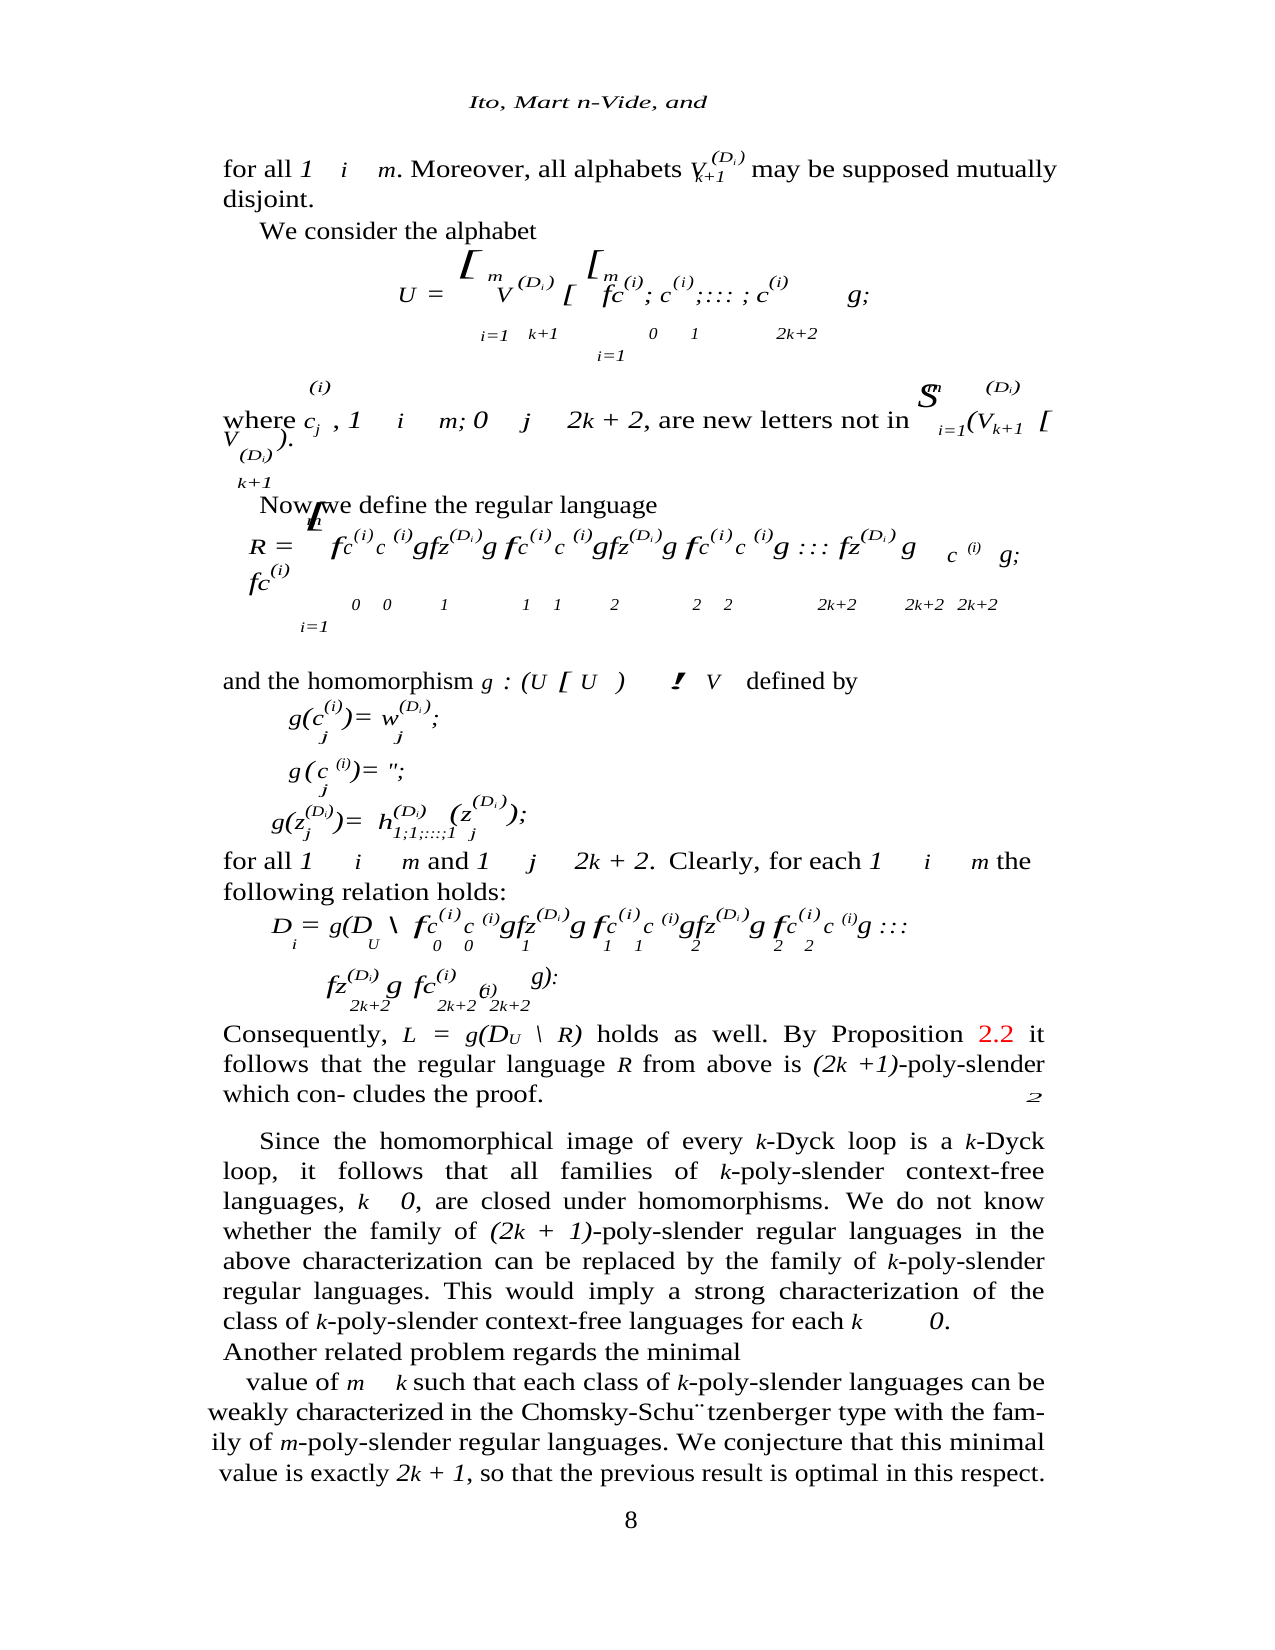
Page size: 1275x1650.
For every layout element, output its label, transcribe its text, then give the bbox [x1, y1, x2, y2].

text (z(Di )); [449, 803, 1096, 825]
text disjoint. [223, 184, 1096, 213]
text R = [fc(i)c (i)gfz(Di )g fc(i)c (i)gfz(Di )g fc(i)c (i)g ::: fz(Di ) g fc(i) [248, 526, 924, 597]
text (Di) k+1 [226, 437, 306, 492]
text Consequently, L = g(DU \ R) holds as well. By Proposition 2.2 it follows that the regular language R from above is (2k +1)-poly-slender which con- cludes the proof. 2 [223, 1019, 1045, 1108]
text Since the homomorphical image of every k-Dyck loop is a k-Dyck loop, it follows that all families of k-poly-slender context-free languages, k 0, are closed under homomorphisms. We do not know whether the family of (2k + 1)-poly-slender regular languages in the above characterization can be replaced by the family of k-poly-slender regular languages. This would imply a strong characterization of the class of k-poly-slender context-free languages for each k 0. Another related problem regards the minimal [223, 1126, 1045, 1365]
text 1 1 2 2 2 [522, 597, 732, 613]
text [199, 1367, 1045, 1487]
text Now we define the regular language [259, 492, 1096, 519]
text i=1 [597, 346, 699, 365]
text c (i) g; [947, 549, 1096, 566]
text 2k+2 [776, 326, 1096, 343]
text U = [ V (Di ) [ [fc(i); c(i);::: ; c(i) g; [179, 285, 609, 306]
text and the homomorphism g : (U [ U ) ! V defined by [223, 659, 1096, 694]
text k+1 [528, 326, 560, 343]
text g(c(i))= w(Di ); [288, 707, 1096, 730]
text g): [531, 970, 548, 988]
text 2k+2 [957, 597, 1096, 614]
text m m [179, 268, 928, 285]
text i U 0 0 1 1 1 2 2 2 [292, 938, 1096, 955]
text i=1 [179, 326, 510, 345]
text for all 1 i m and 1 j 2k + 2. Clearly, for each 1 i m the following relation holds: [223, 846, 1096, 905]
text 0 1 [648, 326, 699, 342]
text We consider the alphabet [259, 216, 1096, 245]
text D = g(D \ fc(i)c (i)gfz(Di )g fc(i)c (i)gfz(Di )g fc(i)c (i)g ::: [776, 917, 1096, 938]
text g(z(Di))= h(Di) [271, 800, 427, 821]
text 2k+2 [489, 998, 1096, 1014]
text 0 0 1 [351, 597, 448, 613]
text 2k+2 [817, 597, 858, 614]
text c (i) [479, 970, 509, 998]
text where cj , 1 i m; 0 j 2k + 2, are new letters not in Si=1(Vk+1 [ [223, 394, 1096, 437]
text fz(Di) g fc(i) [326, 963, 456, 984]
text 2k+2 [179, 998, 391, 1014]
text 2k+2 [437, 998, 478, 1014]
text j 1;1;:::;1 j [305, 825, 1096, 842]
text j j [321, 730, 1096, 744]
text g(c (i))= "; [288, 755, 427, 783]
text 2k+2 [905, 597, 946, 614]
text for all 1 i m. Moreover, all alphabets V (Di ) may be supposed mutually [223, 147, 1096, 183]
text g): [545, 970, 1096, 988]
text i=1 [300, 617, 448, 636]
text U = [ V (Di ) [ [fc(i); c(i);::: ; c(i) g; [605, 285, 1088, 306]
